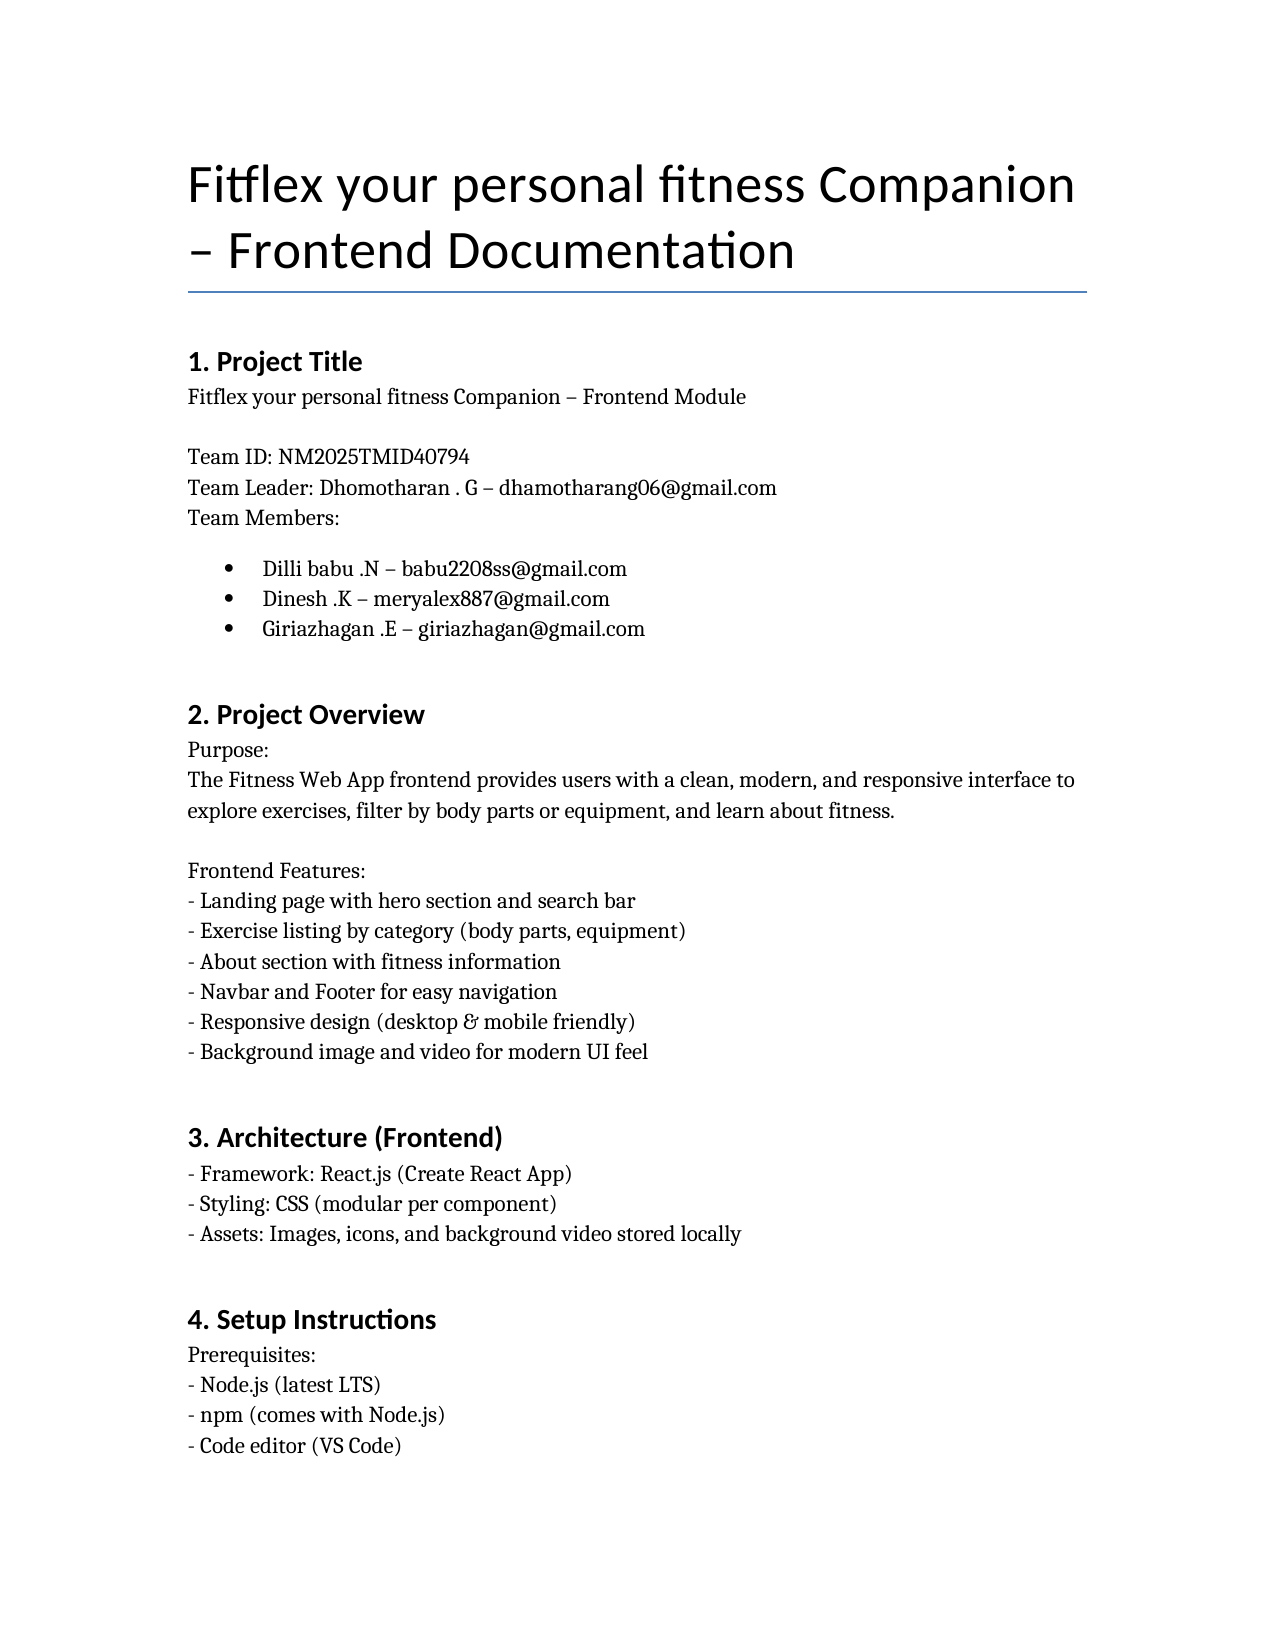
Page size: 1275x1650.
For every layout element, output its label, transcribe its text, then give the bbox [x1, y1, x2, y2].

list Dilli babu .N – babu2208ss@gmail.com [225, 556, 1087, 582]
subtitle 1. Project Title [187, 343, 1087, 378]
text Purpose: The Fitness Web App frontend provides users with a clean, modern, and responsive interface to explore exercises, filter by body parts or equipment, and learn about fitness. Frontend Features: - Landing page with hero section and search bar - Exercise listing by category (body parts, equipment) - About section with fitness information - Navbar and Footer for easy navigation - Responsive design (desktop & mobile friendly) - Background image and video for modern UI feel [187, 737, 1087, 1066]
subtitle 4. Setup Instructions [187, 1301, 1087, 1337]
title Fitflex your personal fitness Companion – Frontend Documentation [187, 150, 1087, 293]
subtitle 2. Project Overview [187, 696, 1087, 732]
list Dinesh .K – meryalex887@gmail.com [225, 586, 1087, 612]
subtitle 3. Architecture (Frontend) [187, 1119, 1087, 1155]
list Giriazhagan .E – giriazhagan@gmail.com [225, 616, 1087, 642]
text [187, 1342, 1087, 1489]
text - Framework: React.js (Create React App) - Styling: CSS (modular per component) - Assets: Images, icons, and background video stored locally [187, 1160, 1087, 1247]
text Fitflex your personal fitness Companion – Frontend Module Team ID: NM2025TMID40794 Team Leader: Dhomotharan . G – dhamotharang06@gmail.com Team Members: [187, 384, 1087, 531]
